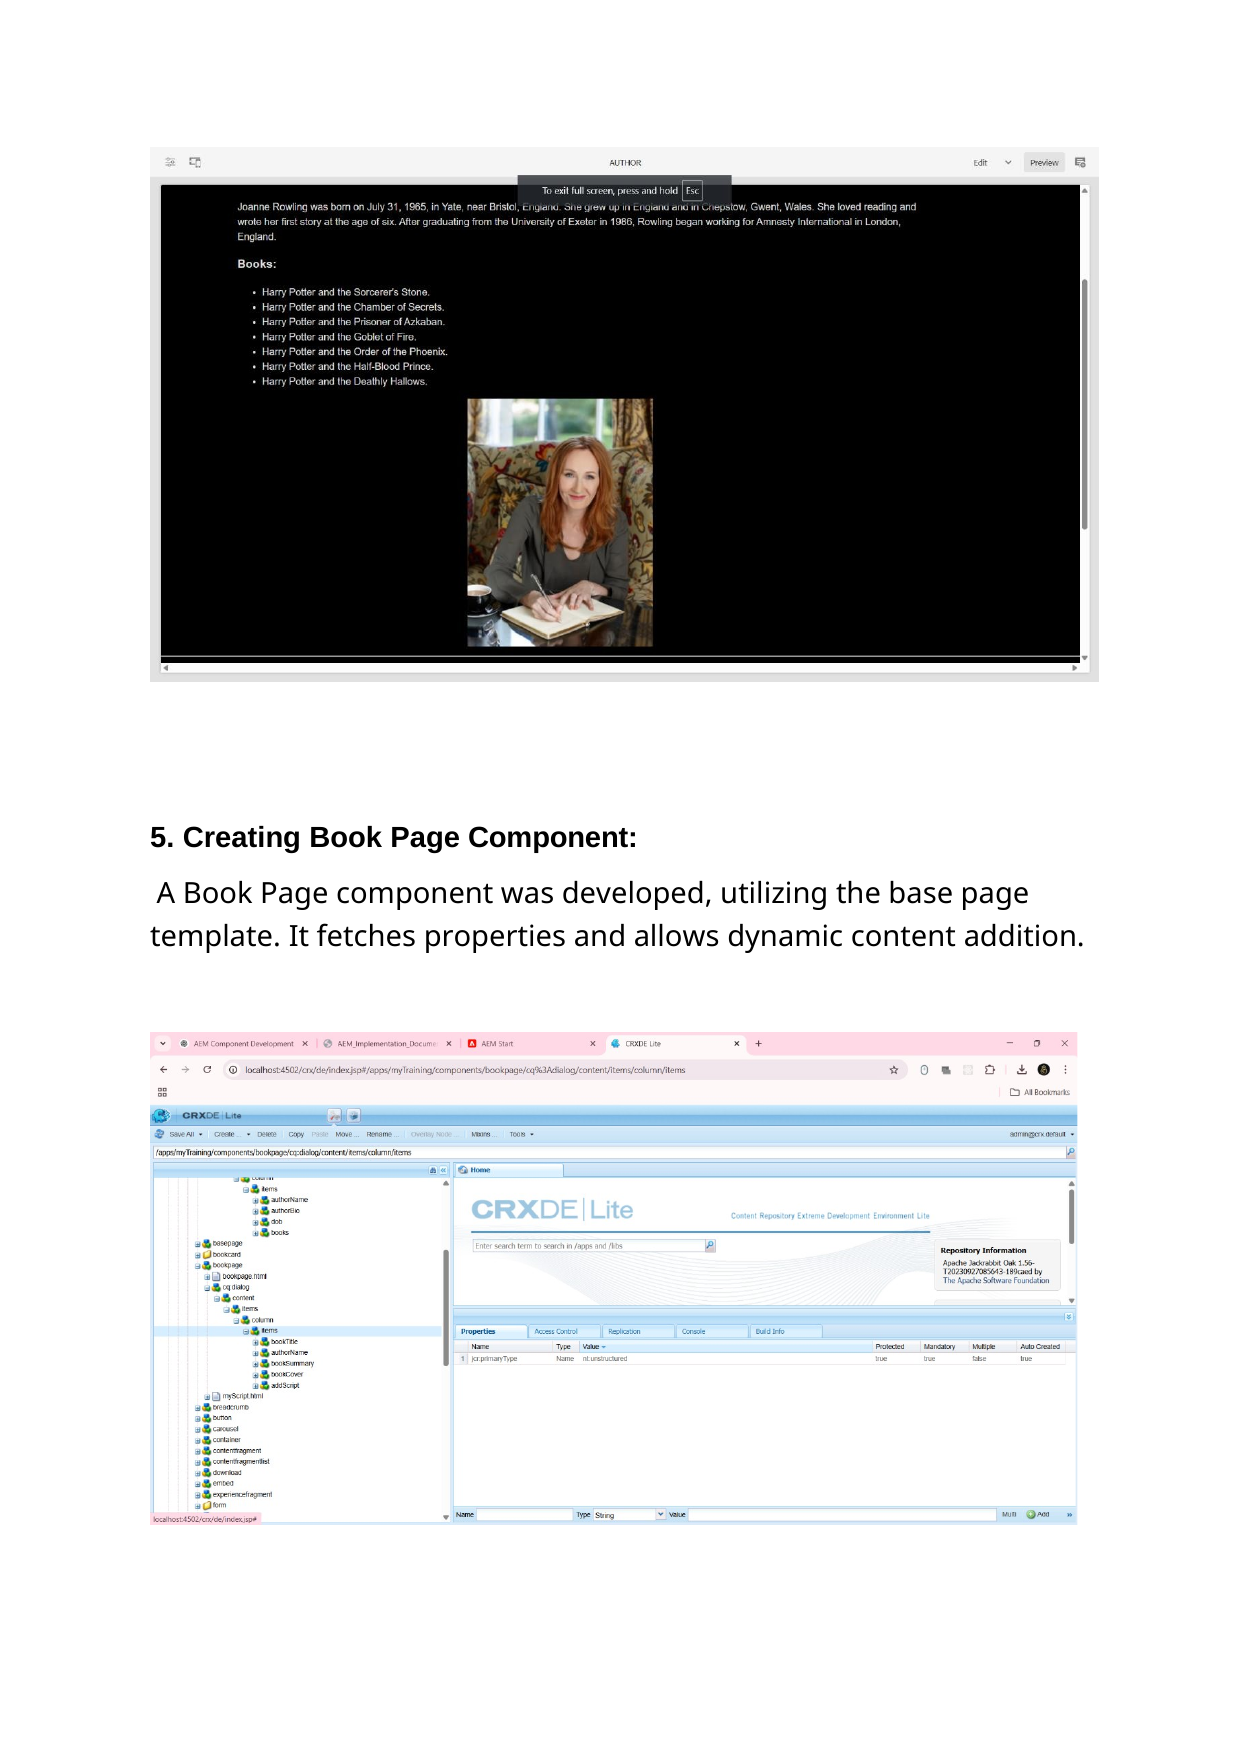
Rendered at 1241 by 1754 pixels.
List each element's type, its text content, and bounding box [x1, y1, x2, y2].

text A Book Page component was developed, utilizing the base page template. It fetches properties and allows dynamic content addition. [150, 872, 1093, 955]
subtitle Creating Book Page Component: [150, 819, 1093, 853]
picture [150, 147, 1099, 682]
picture [150, 1032, 1078, 1525]
